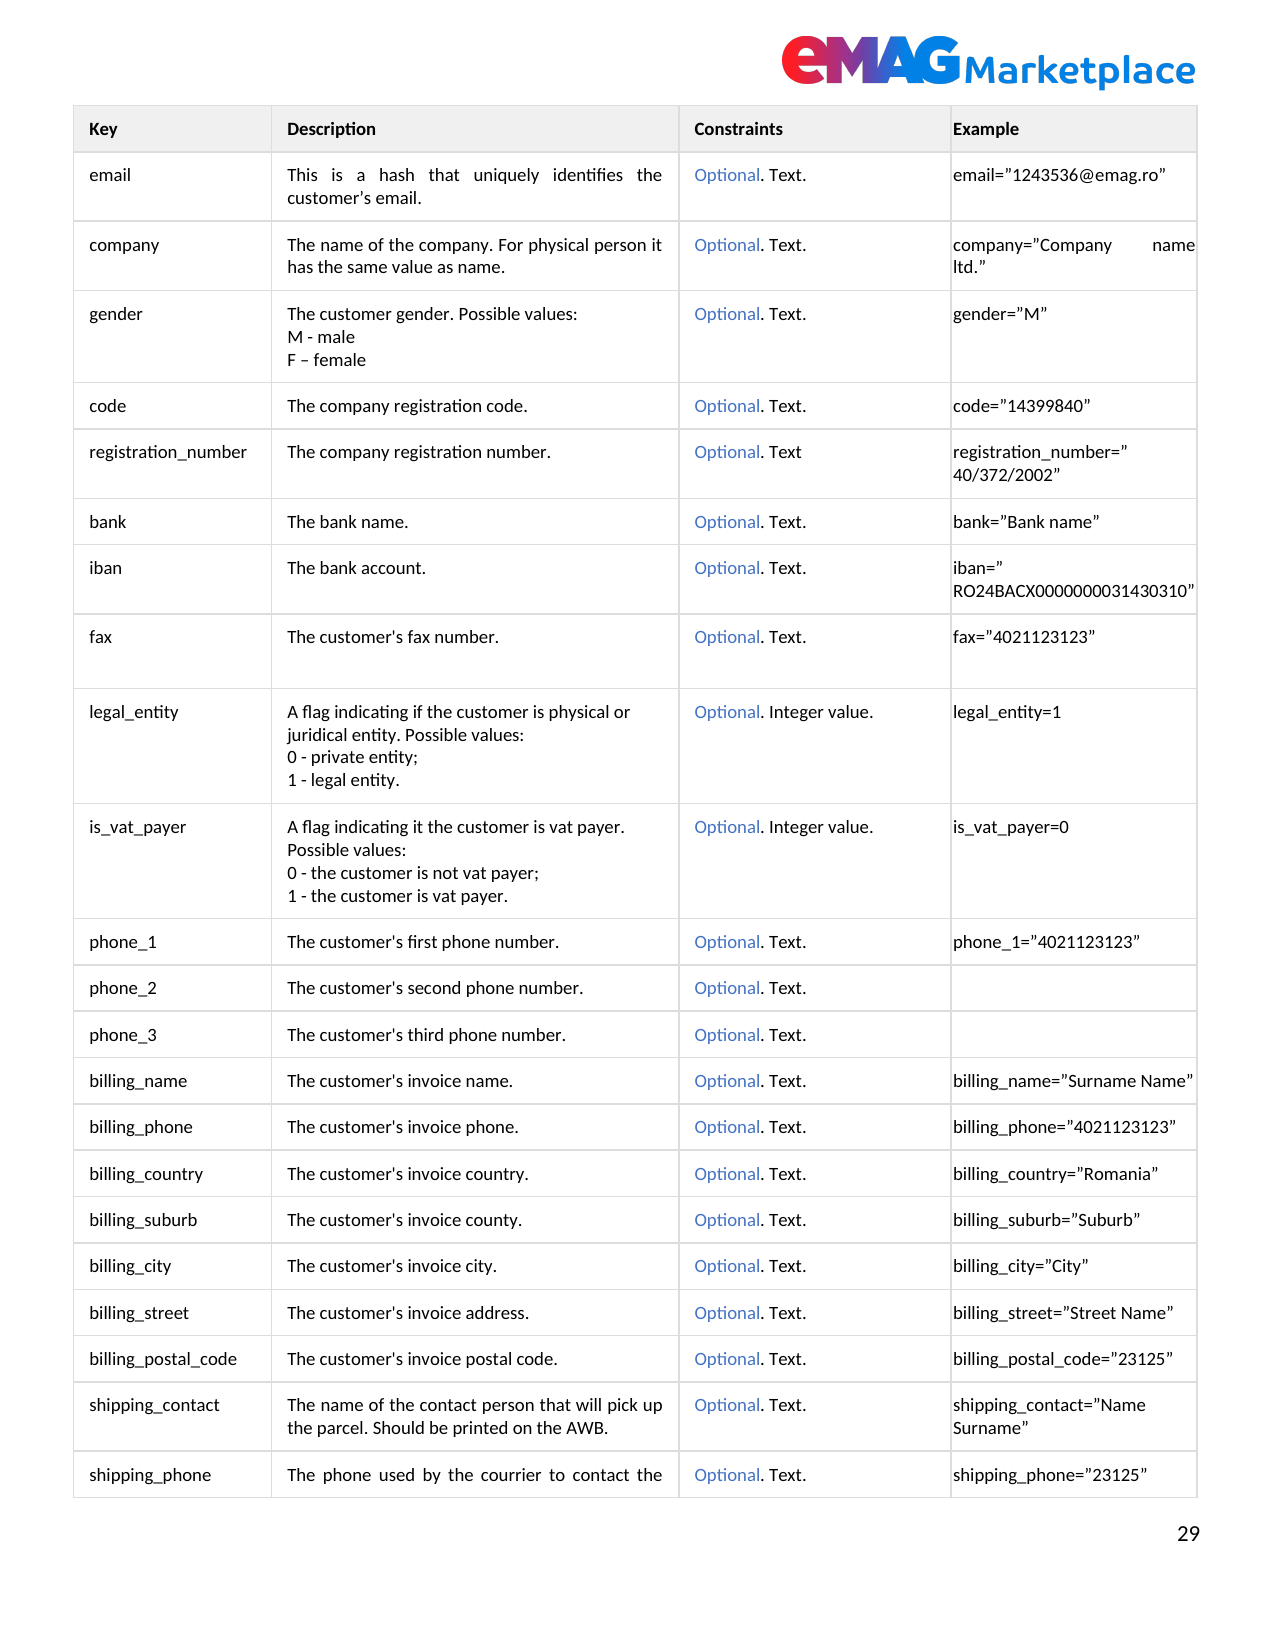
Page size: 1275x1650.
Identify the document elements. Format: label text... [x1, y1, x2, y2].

table_cell Optional. Text. [680, 1012, 950, 1057]
table_cell email [74, 153, 271, 220]
table_cell registration_number [74, 430, 271, 497]
table_header Constraints [680, 106, 950, 151]
table_cell [952, 966, 1196, 1010]
table_cell Optional. Text. [680, 1058, 950, 1103]
table_cell Optional. Text. [680, 1290, 950, 1335]
table_cell The customer's invoice name. [272, 1058, 678, 1103]
table_header Description [272, 106, 678, 151]
table_cell The company registration number. [272, 430, 678, 497]
table_cell Optional. Text. [680, 499, 950, 544]
table_cell is_vat_payer [74, 804, 271, 918]
table_cell Optional. Text [680, 430, 950, 497]
table_cell This is a hash that uniquely identifies the customer’s email. [272, 153, 678, 220]
table_cell The customer's invoice city. [272, 1244, 678, 1288]
table_cell Optional. Integer value. [680, 804, 950, 918]
table_cell phone_1=”4021123123” [952, 919, 1196, 964]
table_cell Optional. Text. [680, 222, 950, 289]
table_cell billing_country [74, 1151, 271, 1196]
table_cell The customer gender. Possible values: M - male F – female [272, 291, 678, 382]
table_cell Optional. Text. [680, 966, 950, 1010]
table_cell billing_suburb=”Suburb” [952, 1197, 1196, 1242]
table_cell phone_3 [74, 1012, 271, 1057]
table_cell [272, 1452, 678, 1497]
table_cell [952, 1012, 1196, 1057]
table_cell Optional. Text. [680, 1383, 950, 1450]
table_cell code=”14399840” [952, 383, 1196, 428]
table_cell billing_postal_code=”23125” [952, 1336, 1196, 1381]
table_cell phone_2 [74, 966, 271, 1010]
table_cell Optional. Text. [680, 1151, 950, 1196]
table_cell The name of the company. For physical person it has the same value as name. [272, 222, 678, 289]
table_header Example [952, 106, 1196, 151]
table_cell Optional. Text. [680, 1336, 950, 1381]
table_cell billing_city=”City” [952, 1244, 1196, 1288]
table_cell The customer's fax number. [272, 615, 678, 687]
table_cell The bank account. [272, 545, 678, 613]
table_cell The customer's second phone number. [272, 966, 678, 1010]
table_header Key [74, 106, 271, 151]
table_cell The customer's first phone number. [272, 919, 678, 964]
table_cell billing_postal_code [74, 1336, 271, 1381]
table_cell billing_country=”Romania” [952, 1151, 1196, 1196]
table_cell company=”Company name ltd.” [952, 222, 1196, 289]
table_cell A flag indicating if the customer is physical or juridical entity. Possible values: 0 - private entity; 1 - legal entity. [272, 689, 678, 802]
table_cell Optional. Integer value. [680, 689, 950, 802]
table_cell billing_city [74, 1244, 271, 1288]
table_cell The customer's invoice county. [272, 1197, 678, 1242]
table_cell shipping_contact=”Name Surname” [952, 1383, 1196, 1450]
table_cell fax [74, 615, 271, 687]
table_cell The customer's invoice postal code. [272, 1336, 678, 1381]
table_cell Optional. Text. [680, 291, 950, 382]
table_cell The customer's invoice address. [272, 1290, 678, 1335]
table_cell iban=” RO24BACX0000000031430310” [952, 545, 1196, 613]
table_cell Optional. Text. [680, 383, 950, 428]
table_cell gender=”M” [952, 291, 1196, 382]
table_cell Optional. Text. [680, 1244, 950, 1288]
table_cell The bank name. [272, 499, 678, 544]
table_cell Optional. Text. [680, 153, 950, 220]
table_cell phone_1 [74, 919, 271, 964]
table_cell fax=”4021123123” [952, 615, 1196, 687]
table_cell Optional. Text. [680, 1105, 950, 1149]
table_cell Optional. Text. [680, 615, 950, 687]
table_cell billing_name=”Surname Name” [952, 1058, 1196, 1103]
table_cell legal_entity [74, 689, 271, 802]
table_cell code [74, 383, 271, 428]
table_cell billing_phone=”4021123123” [952, 1105, 1196, 1149]
table_cell billing_phone [74, 1105, 271, 1149]
picture [777, 30, 1200, 95]
table_cell billing_street=”Street Name” [952, 1290, 1196, 1335]
table_cell email=”1243536@emag.ro” [952, 153, 1196, 220]
table_cell The company registration code. [272, 383, 678, 428]
table_cell iban [74, 545, 271, 613]
table_cell The name of the contact person that will pick up the parcel. Should be printed on the AWB. [272, 1383, 678, 1450]
table_cell legal_entity=1 [952, 689, 1196, 802]
table_cell The customer's invoice country. [272, 1151, 678, 1196]
table_cell is_vat_payer=0 [952, 804, 1196, 918]
table_cell The customer's invoice phone. [272, 1105, 678, 1149]
table_cell billing_street [74, 1290, 271, 1335]
table_cell Optional. Text. [680, 919, 950, 964]
table_cell bank=”Bank name” [952, 499, 1196, 544]
table_cell Optional. Text. [680, 545, 950, 613]
table_cell company [74, 222, 271, 289]
table_cell gender [74, 291, 271, 382]
table_cell A flag indicating it the customer is vat payer. Possible values: 0 - the customer is not vat payer; 1 - the customer is vat payer. [272, 804, 678, 918]
table_cell billing_suburb [74, 1197, 271, 1242]
table_cell bank [74, 499, 271, 544]
table_cell Optional. Text. [680, 1197, 950, 1242]
table_cell billing_name [74, 1058, 271, 1103]
table_cell registration_number=” 40/372/2002” [952, 430, 1196, 497]
table_cell shipping_contact [74, 1383, 271, 1450]
table_cell The customer's third phone number. [272, 1012, 678, 1057]
table_cell shipping_phone=”23125” [952, 1452, 1196, 1497]
table_cell Optional. Text. [680, 1452, 950, 1497]
table_cell shipping_phone [74, 1452, 271, 1497]
